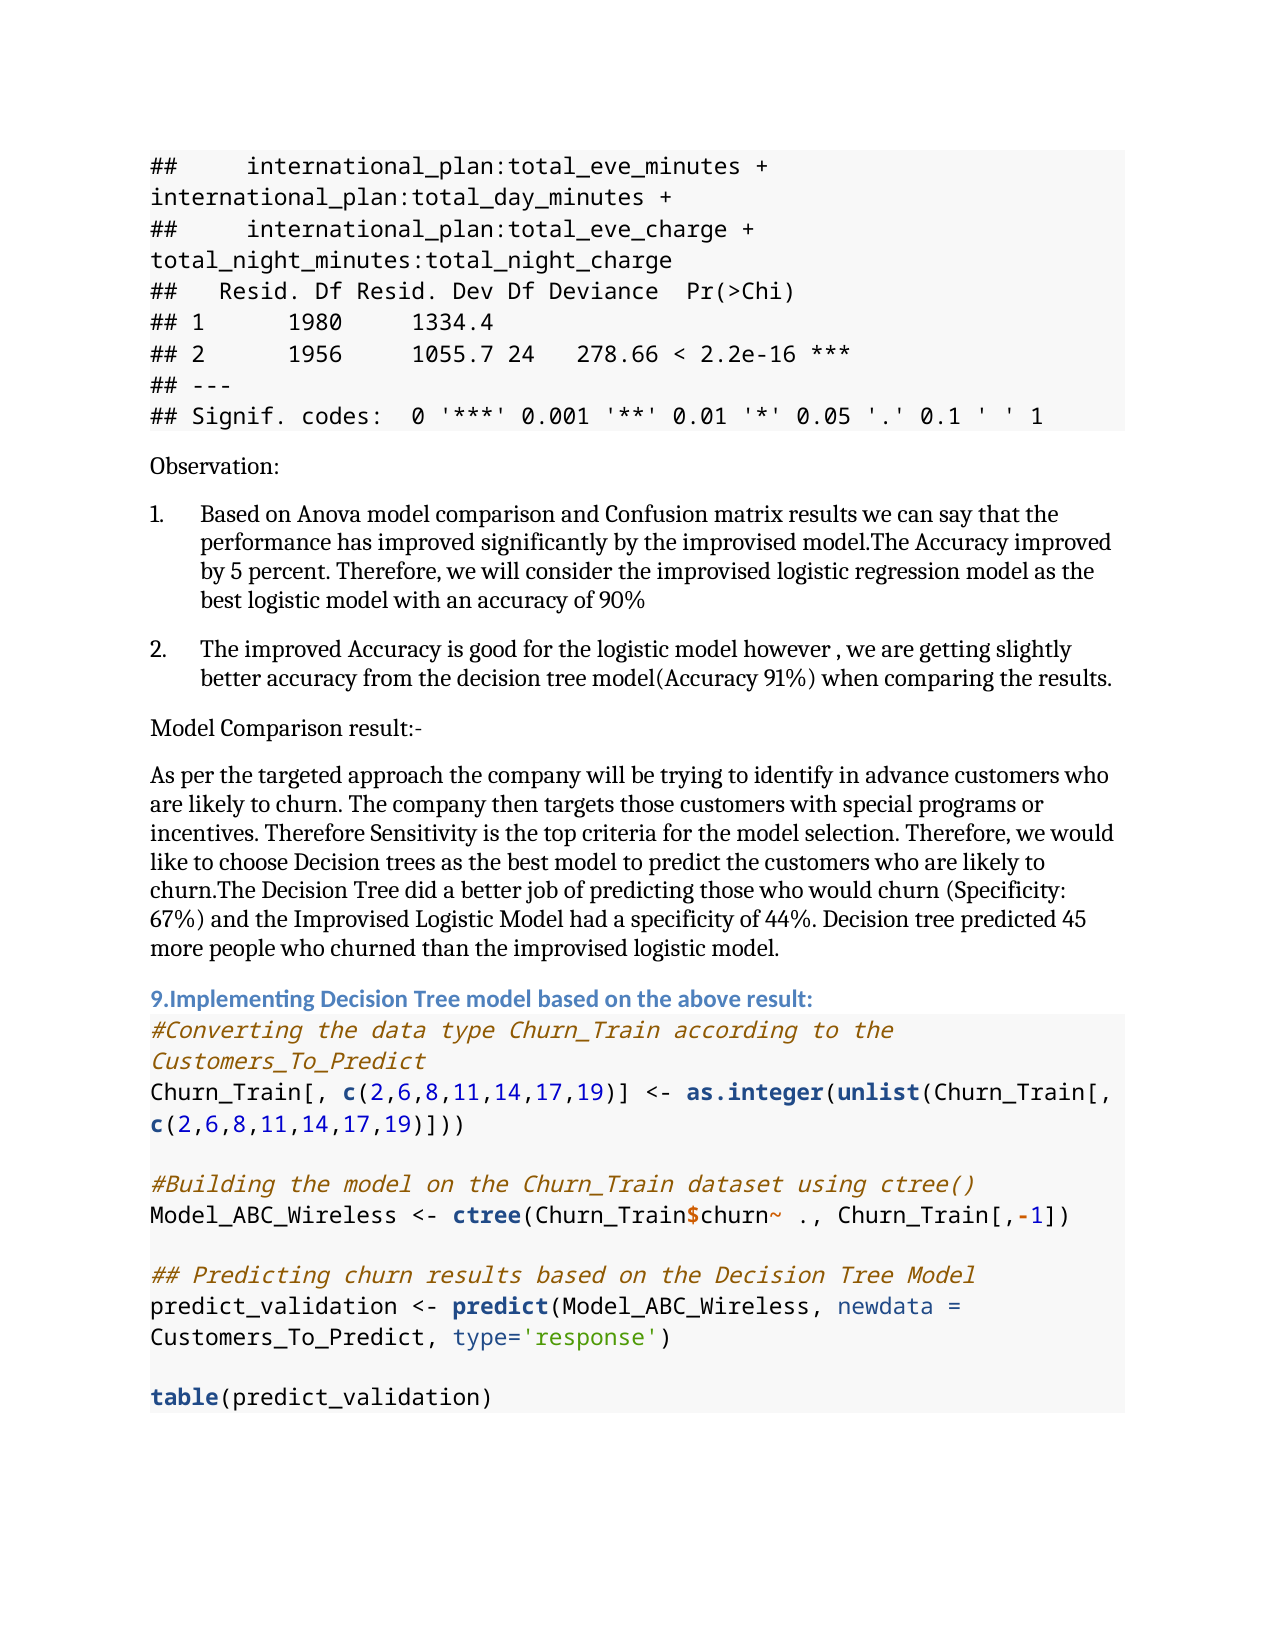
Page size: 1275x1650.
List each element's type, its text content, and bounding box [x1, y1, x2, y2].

subtitle 9.Implementing Decision Tree model based on the above result: [150, 983, 1125, 1014]
list Based on Anova model comparison and Confusion matrix results we can say that the performance has improved significantly by the improvised model.The Accuracy improved by 5 percent. Therefore, we will consider the improvised logistic regression model as the best logistic model with an accuracy of 90% [150, 499, 1125, 614]
list The improved Accuracy is good for the logistic model however , we are getting slightly better accuracy from the decision tree model(Accuracy 91%) when comparing the results. [150, 635, 1125, 693]
text As per the targeted approach the company will be trying to identify in advance customers who are likely to churn. The company then targets those customers with special programs or incentives. Therefore Sensitivity is the top criteria for the model selection. Therefore, we would like to choose Decision trees as the best model to predict the customers who are likely to churn.The Decision Tree did a better job of predicting those who would churn (Specificity: 67%) and the Improvised Logistic Model had a specificity of 44%. Decision tree predicted 45 more people who churned than the improvised logistic model. [150, 761, 1125, 962]
text Observation: [150, 452, 1125, 481]
text #Converting the data type Churn_Train according to the Customers_To_Predict Churn_Train[, c(2,6,8,11,14,17,19)] <- as.integer(unlist(Churn_Train[, c(2,6,8,11,14,17,19)])) #Building the model on the Churn_Train dataset using ctree() Model_ABC_Wireless <- ctree(Churn_Train$churn~ ., Churn_Train[,-1]) ## Predicting churn results based on the Decision Tree Model predict_validation <- predict(Model_ABC_Wireless, newdata = Customers_To_Predict, type='response') table(predict_validation) [150, 1014, 1125, 1413]
text Model Comparison result:- [150, 714, 1125, 742]
